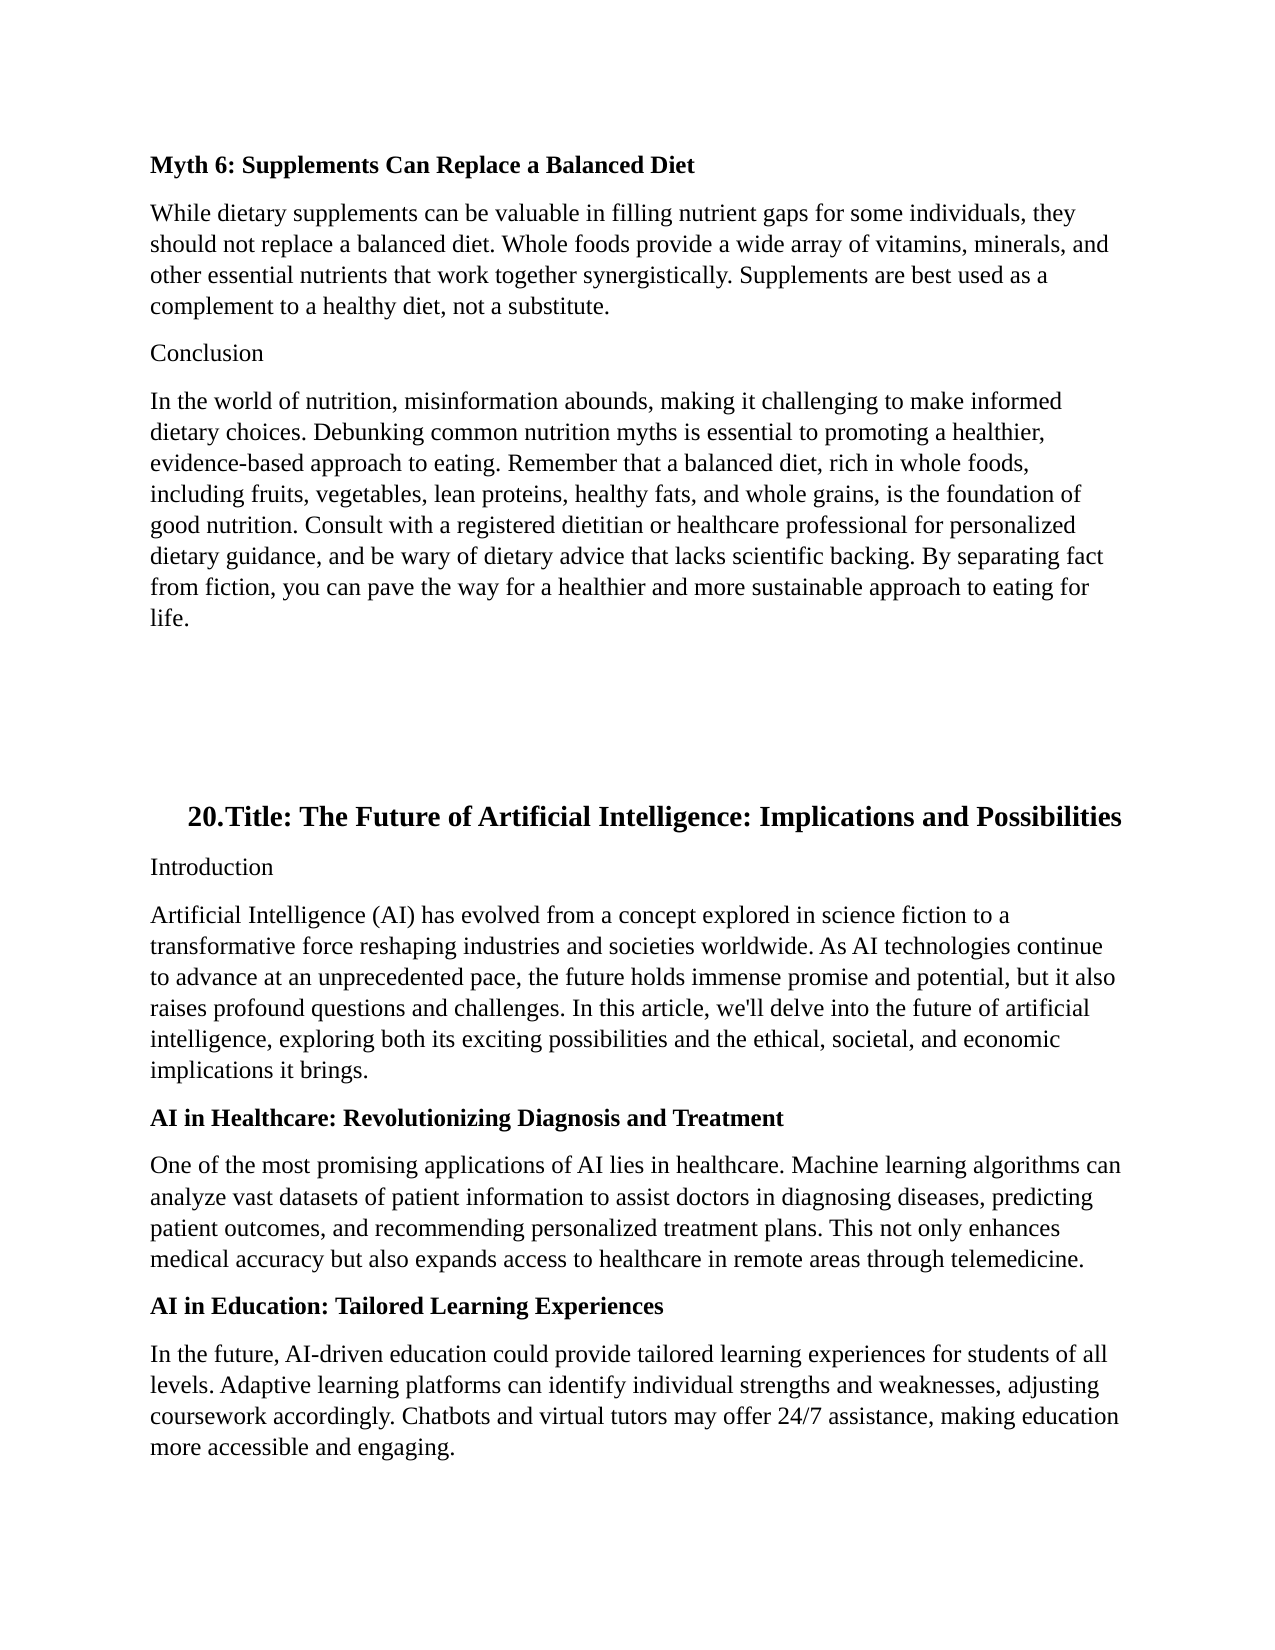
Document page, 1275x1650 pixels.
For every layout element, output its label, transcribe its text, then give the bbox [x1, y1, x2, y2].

text One of the most promising applications of AI lies in healthcare. Machine learning algorithms can analyze vast datasets of patient information to assist doctors in diagnosing diseases, predicting patient outcomes, and recommending personalized treatment plans. This not only enhances medical accuracy but also expands access to healthcare in remote areas through telemedicine. [150, 1151, 1125, 1272]
text In the future, AI-driven education could provide tailored learning experiences for students of all levels. Adaptive learning platforms can identify individual strengths and weaknesses, adjusting coursework accordingly. Chatbots and virtual tutors may offer 24/7 assistance, making education more accessible and engaging. [150, 1339, 1125, 1461]
text In the world of nutrition, misinformation abounds, making it challenging to make informed dietary choices. Debunking common nutrition myths is essential to promoting a healthier, evidence-based approach to eating. Remember that a balanced diet, rich in whole foods, including fruits, vegetables, lean proteins, healthy fats, and whole grains, is the foundation of good nutrition. Consult with a registered dietitian or healthcare professional for personalized dietary guidance, and be wary of dietary advice that lacks scientific backing. By separating fact from fiction, you can pave the way for a healthier and more sustainable approach to eating for life. [150, 386, 1125, 632]
text While dietary supplements can be valuable in filling nutrient gaps for some individuals, they should not replace a balanced diet. Whole foods provide a wide array of vitamins, minerals, and other essential nutrients that work together synergistically. Supplements are best used as a complement to a healthy diet, not a substitute. [150, 198, 1125, 319]
text Introduction [150, 852, 1125, 881]
text Artificial Intelligence (AI) has evolved from a concept explored in science fiction to a transformative force reshaping industries and societies worldwide. As AI technologies continue to advance at an unprecedented pace, the future holds immense promise and potential, but it also raises profound questions and challenges. In this article, we'll delve into the future of artificial intelligence, exploring both its exciting possibilities and the ethical, societal, and economic implications it brings. [150, 900, 1125, 1084]
text AI in Education: Tailored Learning Experiences [150, 1291, 1125, 1320]
text AI in Healthcare: Revolutionizing Diagnosis and Treatment [150, 1103, 1125, 1132]
text Myth 6: Supplements Can Replace a Balanced Diet [150, 150, 1125, 179]
list Title: The Future of Artificial Intelligence: Implications and Possibilities [187, 799, 1125, 833]
text Conclusion [150, 338, 1125, 367]
